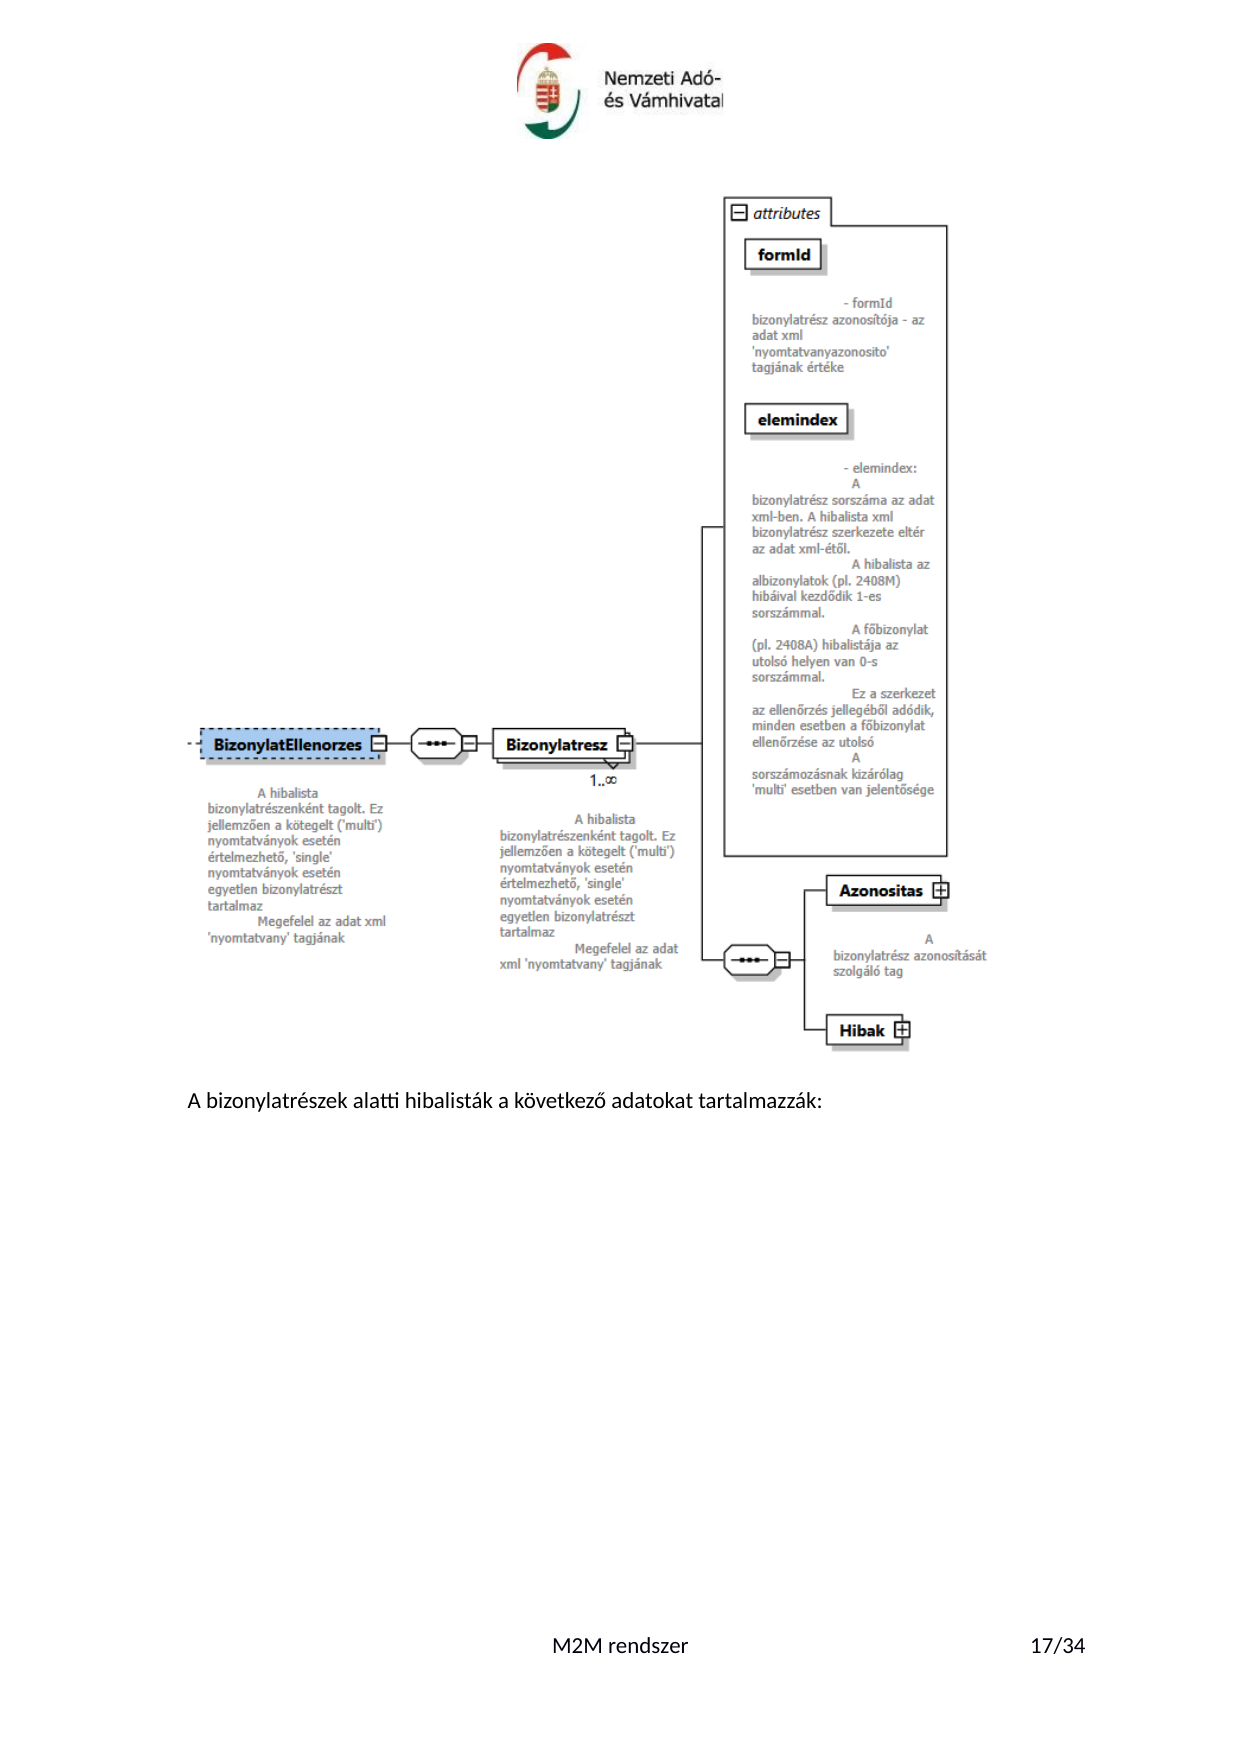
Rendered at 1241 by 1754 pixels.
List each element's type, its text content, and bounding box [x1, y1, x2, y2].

picture [517, 43, 724, 139]
picture [187, 187, 996, 1059]
list A bizonylatrészek alatti hibalisták a következő adatokat tartalmazzák: [187, 1087, 1095, 1114]
